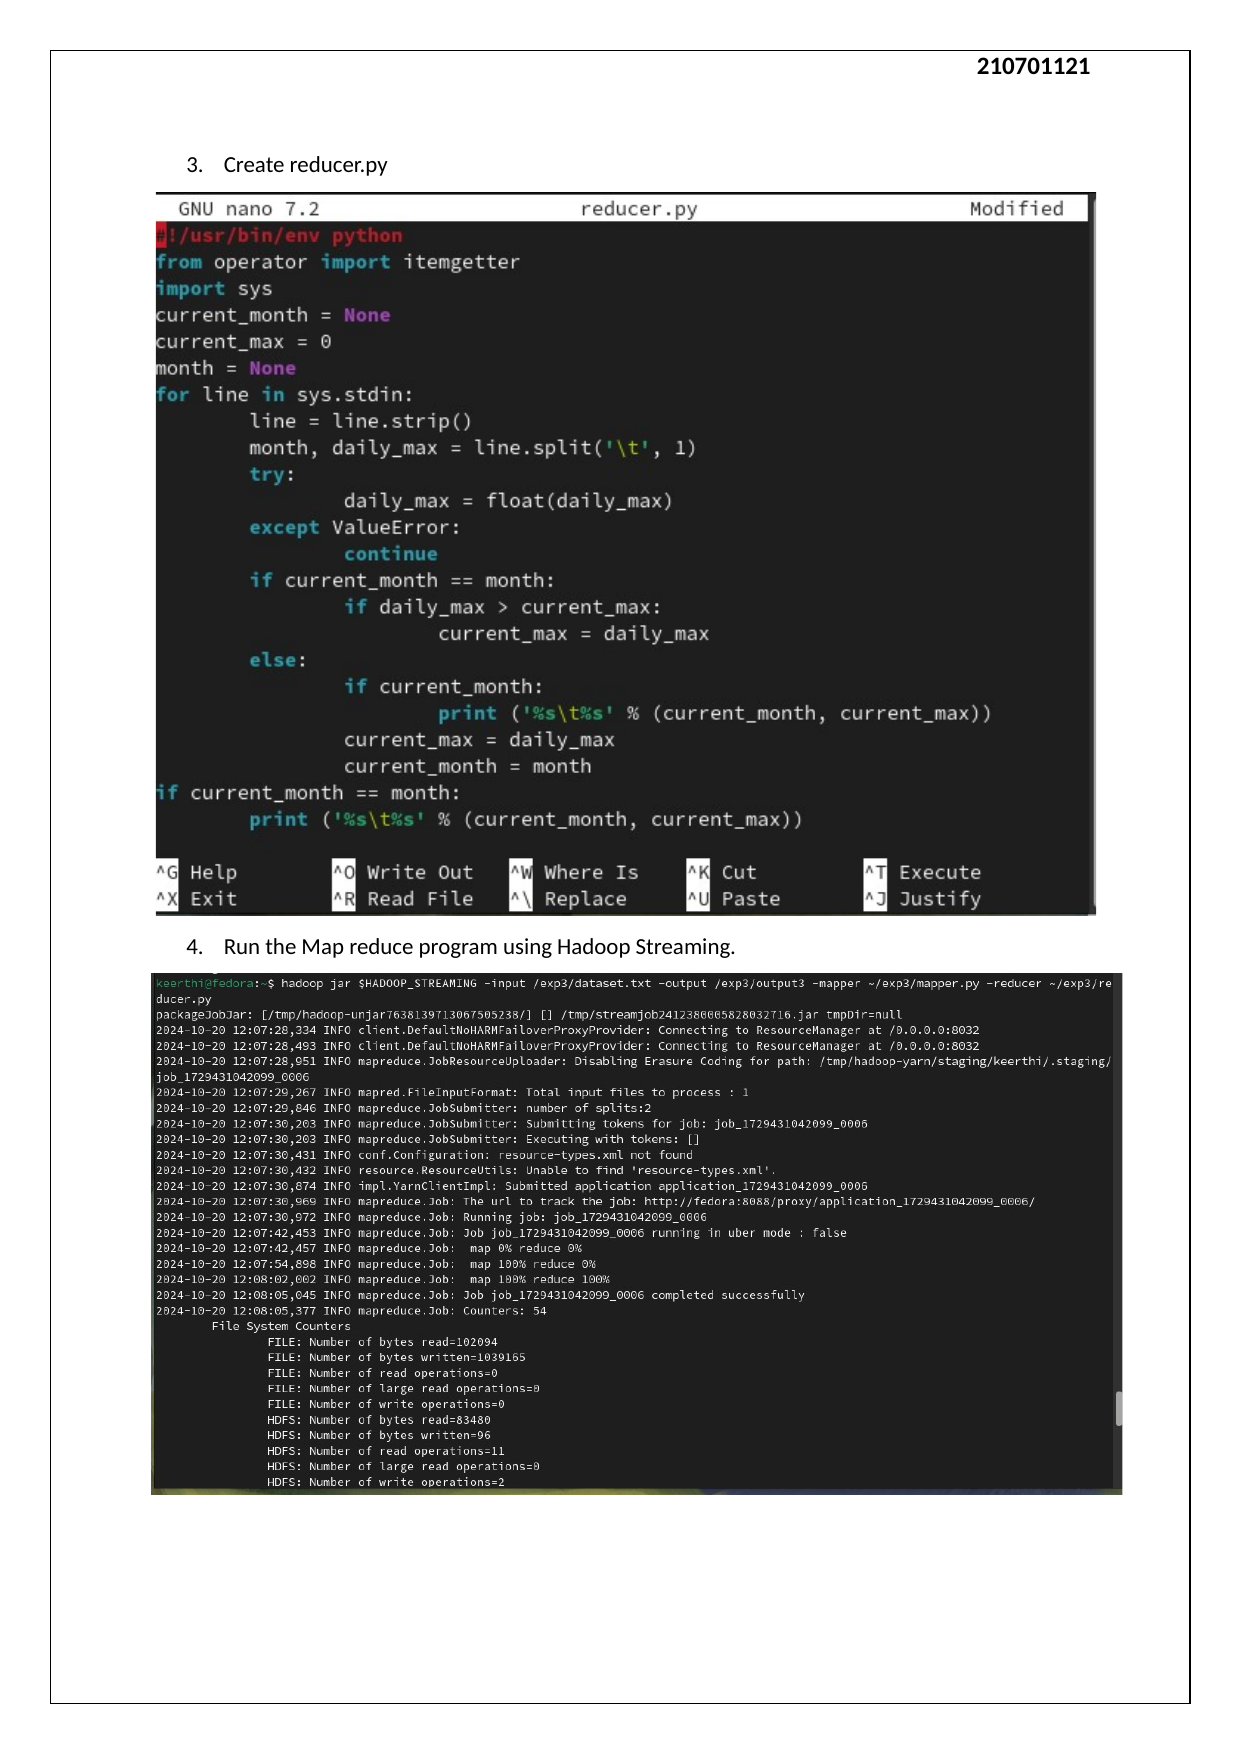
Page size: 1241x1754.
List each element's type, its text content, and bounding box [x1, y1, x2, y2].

list Run the Map reduce program using Hadoop Streaming. [186, 932, 1112, 960]
picture [155, 192, 1097, 916]
picture [151, 973, 1123, 1495]
list Create reducer.py [186, 150, 1112, 178]
